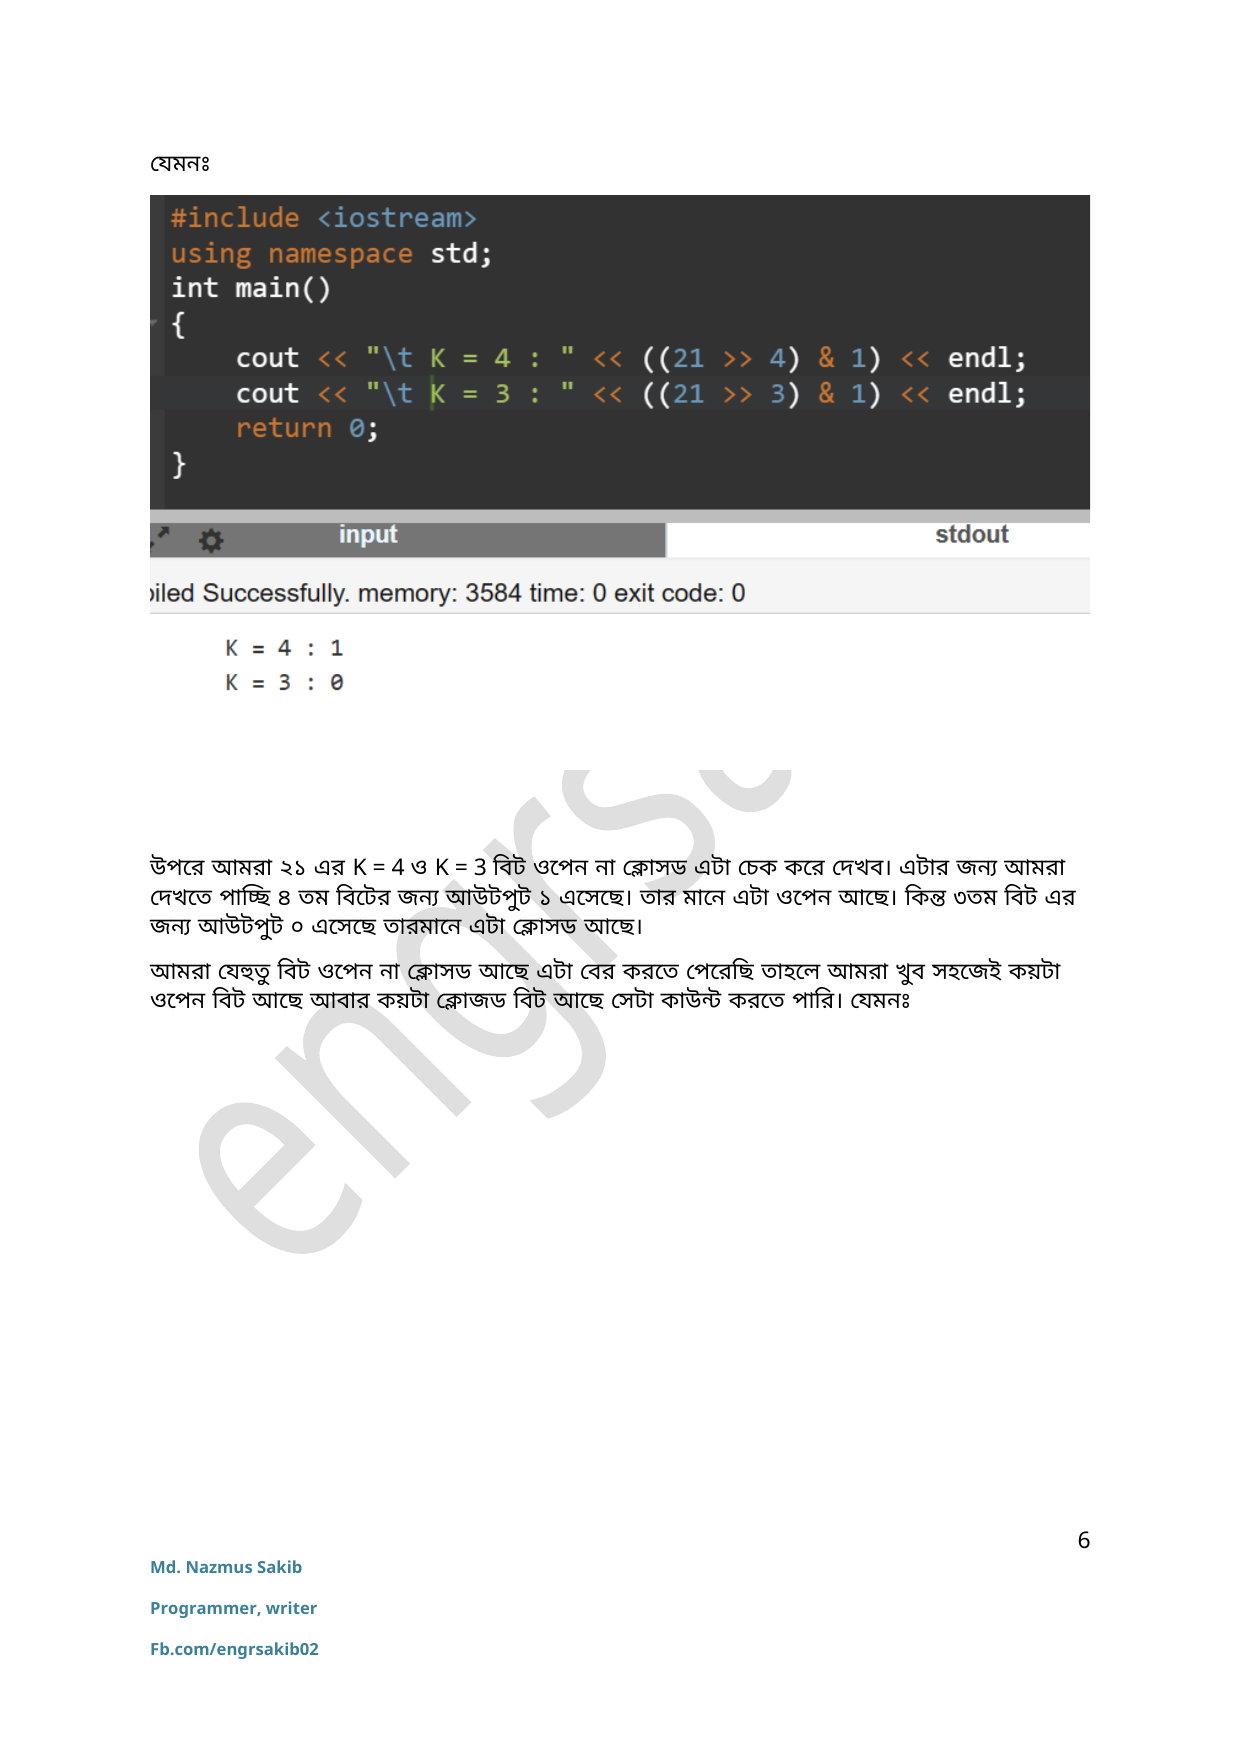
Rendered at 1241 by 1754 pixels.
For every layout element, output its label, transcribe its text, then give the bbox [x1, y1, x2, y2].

text আমরা যেহুতু বিট ওপেন না ক্লোসড আছে এটা বের করতে পেরেছি তাহলে আমরা খুব সহজেই কয়টা ওপেন বিট আছে আবার কয়টা ক্লোজড বিট আছে সেটা কাউন্ট করতে পারি। যেমনঃ [150, 958, 1090, 1014]
picture [150, 195, 1091, 770]
text যেমনঃ [150, 150, 1090, 177]
text উপরে আমরা ২১ এর K = 4 ও K = 3 বিট ওপেন না ক্লোসড এটা চেক করে দেখব। এটার জন্য আমরা দেখতে পাচ্ছি ৪ তম বিটের জন্য আউটপুট ১ এসেছে। তার মানে এটা ওপেন আছে। কিন্ত ৩তম বিট এর জন্য আউটপুট ০ এসেছে তারমানে এটা ক্লোসড আছে। [150, 851, 1090, 939]
